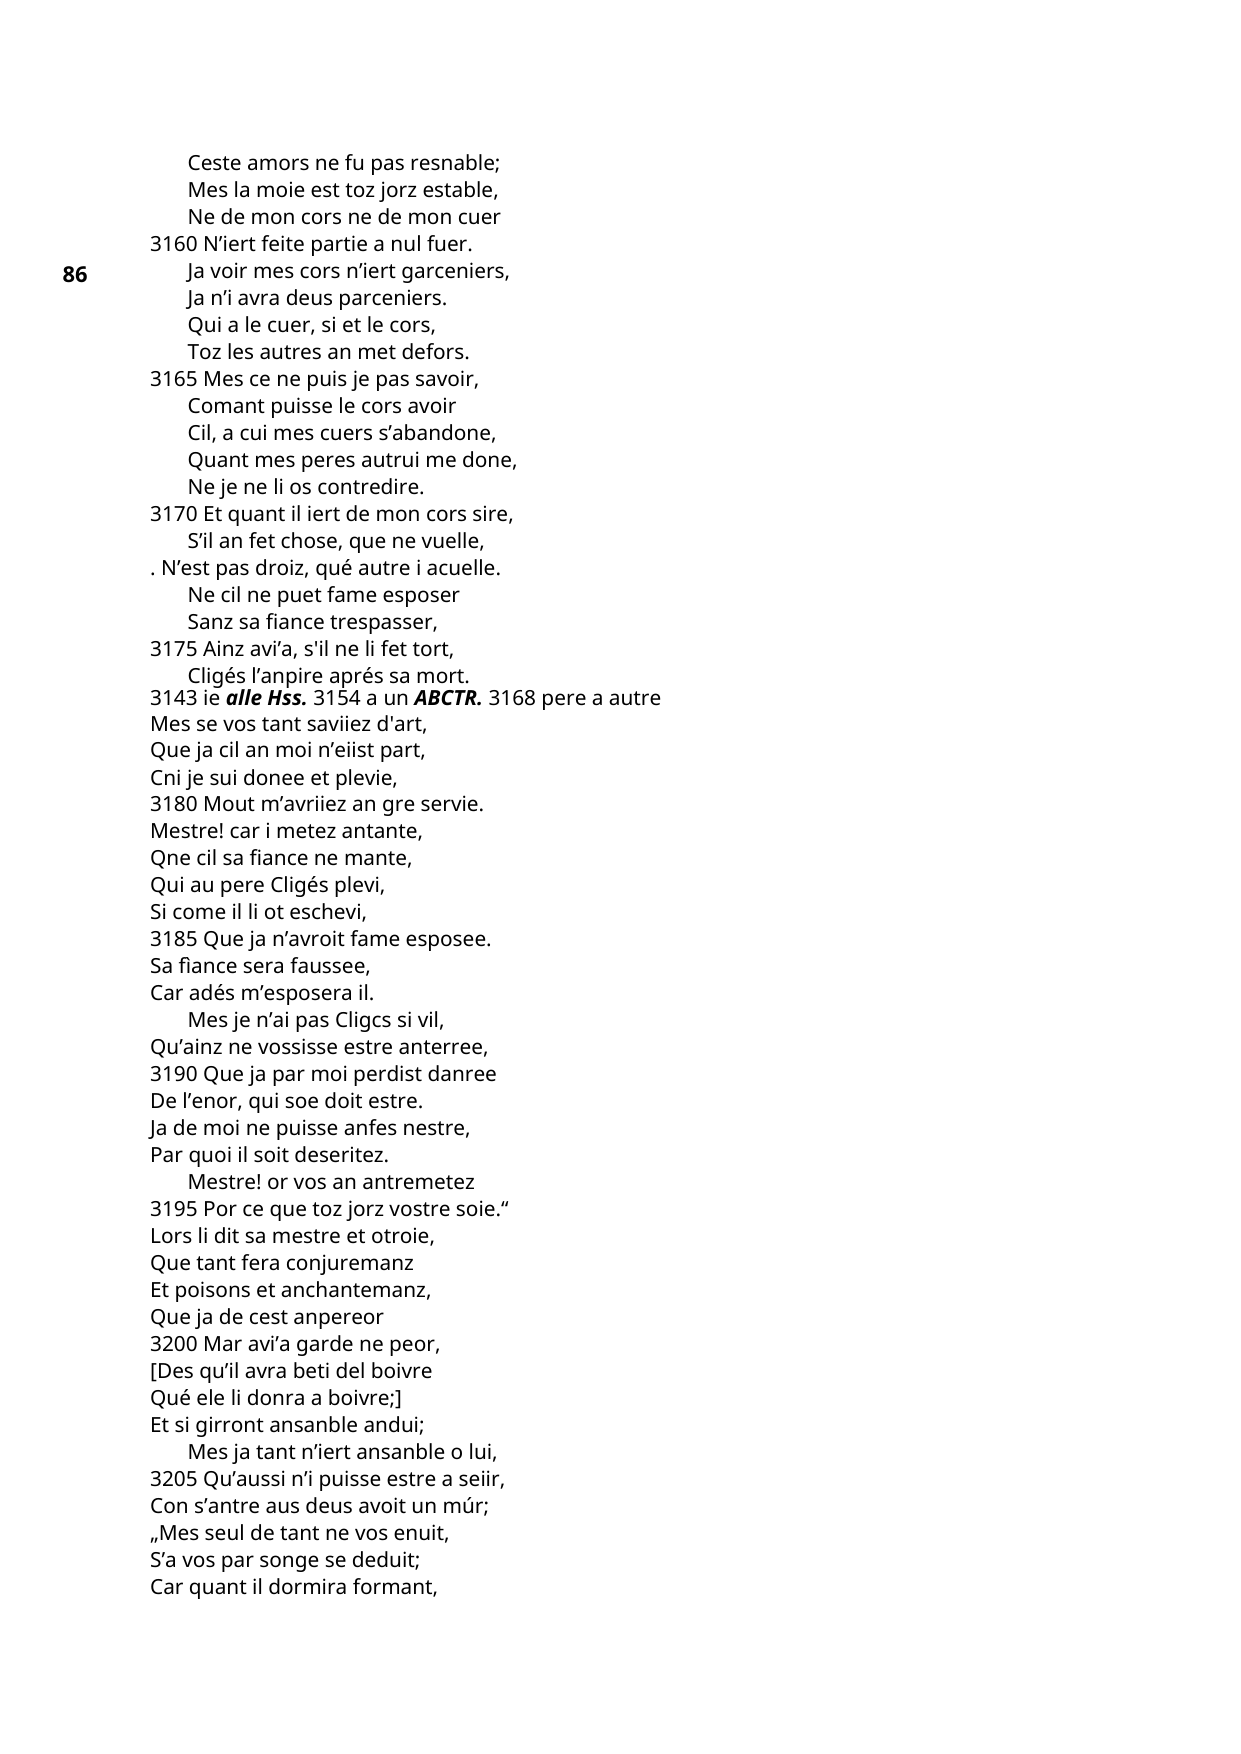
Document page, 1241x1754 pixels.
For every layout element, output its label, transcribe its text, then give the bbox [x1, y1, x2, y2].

text Mes la moie est toz jorz estable, [150, 176, 1090, 203]
text Con s’antre aus deus avoit un múr; „Mes seul de tant ne vos enuit, [150, 1492, 1090, 1546]
text Toz les autres an met defors. [150, 338, 1090, 365]
text 3170 Et quant il iert de mon cors sire, S’il an fet chose, que ne vuelle, [150, 500, 1090, 554]
text Ne de mon cors ne de mon cuer 3160 N’iert feite partie a nul fuer. [150, 203, 1090, 257]
text Ja voir mes cors n’iert garceniers, [150, 257, 1090, 284]
text 3165 Mes ce ne puis je pas savoir, Comant puisse le cors avoir Cil, a cui mes cuers s’abandone, Quant mes peres autrui me done, [150, 365, 1090, 473]
text Que ja cil an moi n’eiist part, [150, 736, 1090, 763]
text Car adés m’esposera il. [150, 979, 1090, 1006]
text Qui a le cuer, si et le cors, [150, 311, 1090, 338]
text 3143 ie alle Hss. 3154 a un ABCTR. 3168 pere a autre [150, 688, 1090, 709]
text Que tant fera conjuremanz Et poisons et anchantemanz, [150, 1249, 1090, 1303]
text Qui au pere Cligés plevi, [150, 871, 1090, 898]
text Ja n’i avra deus parceniers. [150, 284, 1090, 311]
text Que ja de cest anpereor 3200 Mar avi’a garde ne peor, [150, 1303, 1090, 1357]
text . N’est pas droiz, qué autre i acuelle. Ne cil ne puet fame esposer Sanz sa fiance trespasser, [150, 554, 1090, 634]
text S’a vos par songe se deduit; [150, 1546, 1090, 1573]
text Mes je n’ai pas Cligcs si vil, Qu’ainz ne vossisse estre anterree, 3190 Que ja par moi perdist danree De l’enor, qui soe doit estre. [150, 1006, 1090, 1114]
text 3180 Mout m’avriiez an gre servie. [150, 790, 1090, 817]
text Cni je sui donee et plevie, [150, 763, 1090, 790]
text Ja de moi ne puisse anfes nestre, Par quoi il soit deseritez. [150, 1114, 1090, 1168]
text 3185 Que ja n’avroit fame esposee. [150, 925, 1090, 952]
text Mes ja tant n’iert ansanble o lui, 3205 Qu’aussi n’i puisse estre a seiir, [150, 1438, 1090, 1492]
text Cligés l’anpire aprés sa mort. [150, 662, 1090, 688]
text [Des qu’il avra beti del boivre Qué ele li donra a boivre;] [150, 1357, 1090, 1411]
text Si come il li ot eschevi, [150, 898, 1090, 925]
text 3175 Ainz avi’a, s'il ne li fet tort, [150, 634, 1090, 662]
text Ne je ne li os contredire. [150, 473, 1090, 500]
text Mestre! or vos an antremetez 3195 Por ce que toz jorz vostre soie.“ Lors li dit sa mestre et otroie, [150, 1168, 1090, 1249]
text Mes se vos tant saviiez d'art, [150, 709, 1090, 736]
text Car quant il dormira formant, [150, 1573, 1090, 1600]
text Qne cil sa fiance ne mante, [150, 844, 1090, 871]
text Sa fìance sera faussee, [150, 952, 1090, 979]
text Ceste amors ne fu pas resnable; [150, 149, 1090, 176]
text Et si girront ansanble andui; [150, 1411, 1090, 1438]
text Mestre! car i metez antante, [150, 817, 1090, 844]
